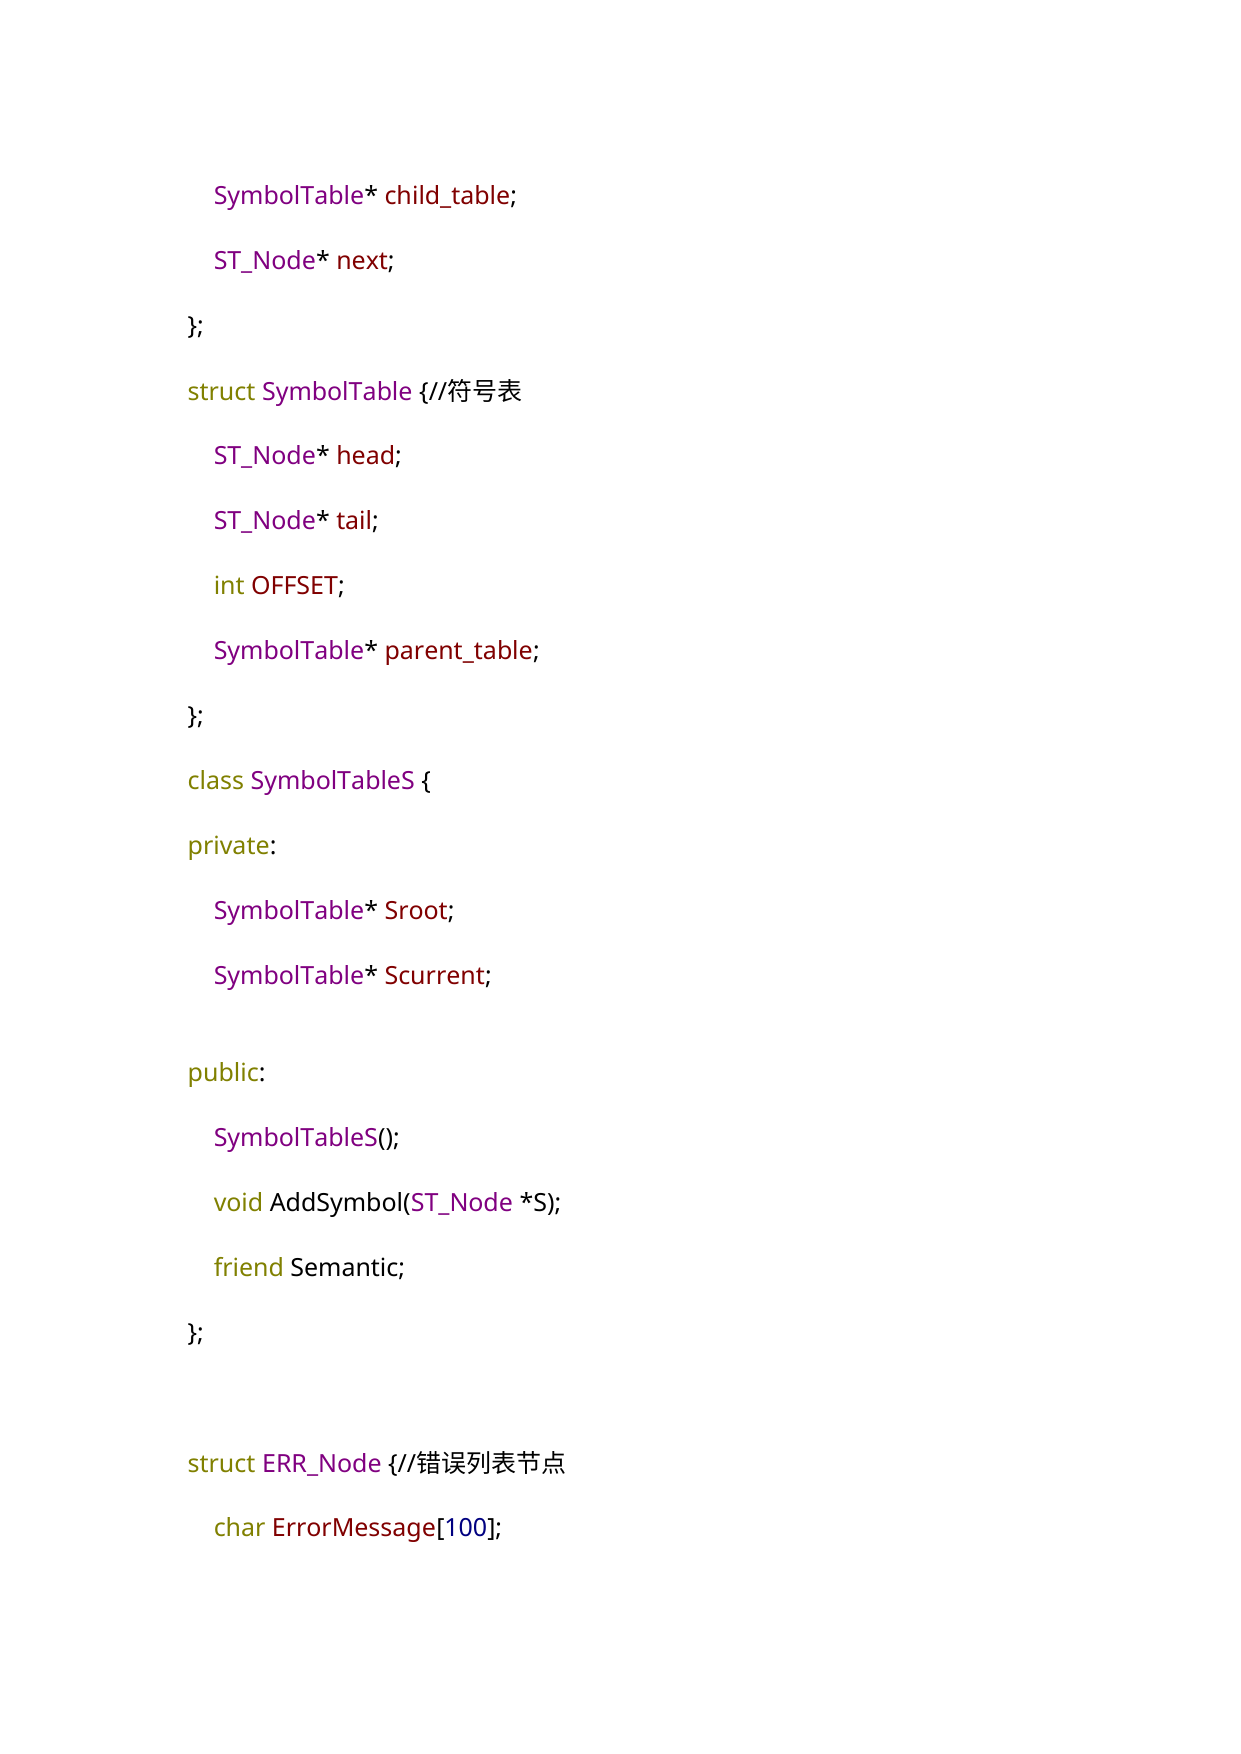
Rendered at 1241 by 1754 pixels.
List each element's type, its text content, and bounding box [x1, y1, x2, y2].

text }; [187, 292, 1053, 357]
text SymbolTableS(); [187, 1104, 1053, 1169]
text struct ERR_Node {//错误列表节点 [187, 1429, 1053, 1494]
text ST_Node* head; [187, 422, 1053, 487]
text void AddSymbol(ST_Node *S); [187, 1169, 1053, 1234]
text SymbolTable* parent_table; [187, 617, 1053, 682]
text SymbolTable* Sroot; [187, 877, 1053, 942]
text SymbolTable* child_table; [187, 162, 1053, 227]
text class SymbolTableS { [187, 747, 1053, 812]
text public: [187, 1039, 1053, 1104]
text }; [187, 682, 1053, 747]
text friend Semantic; [187, 1234, 1053, 1299]
text ST_Node* tail; [187, 487, 1053, 552]
text int OFFSET; [187, 552, 1053, 617]
text struct SymbolTable {//符号表 [187, 357, 1053, 422]
text char ErrorMessage[100]; [187, 1494, 1053, 1559]
text private: [187, 812, 1053, 877]
text }; [187, 1299, 1053, 1364]
text ST_Node* next; [187, 227, 1053, 292]
text SymbolTable* Scurrent; [187, 942, 1053, 1007]
